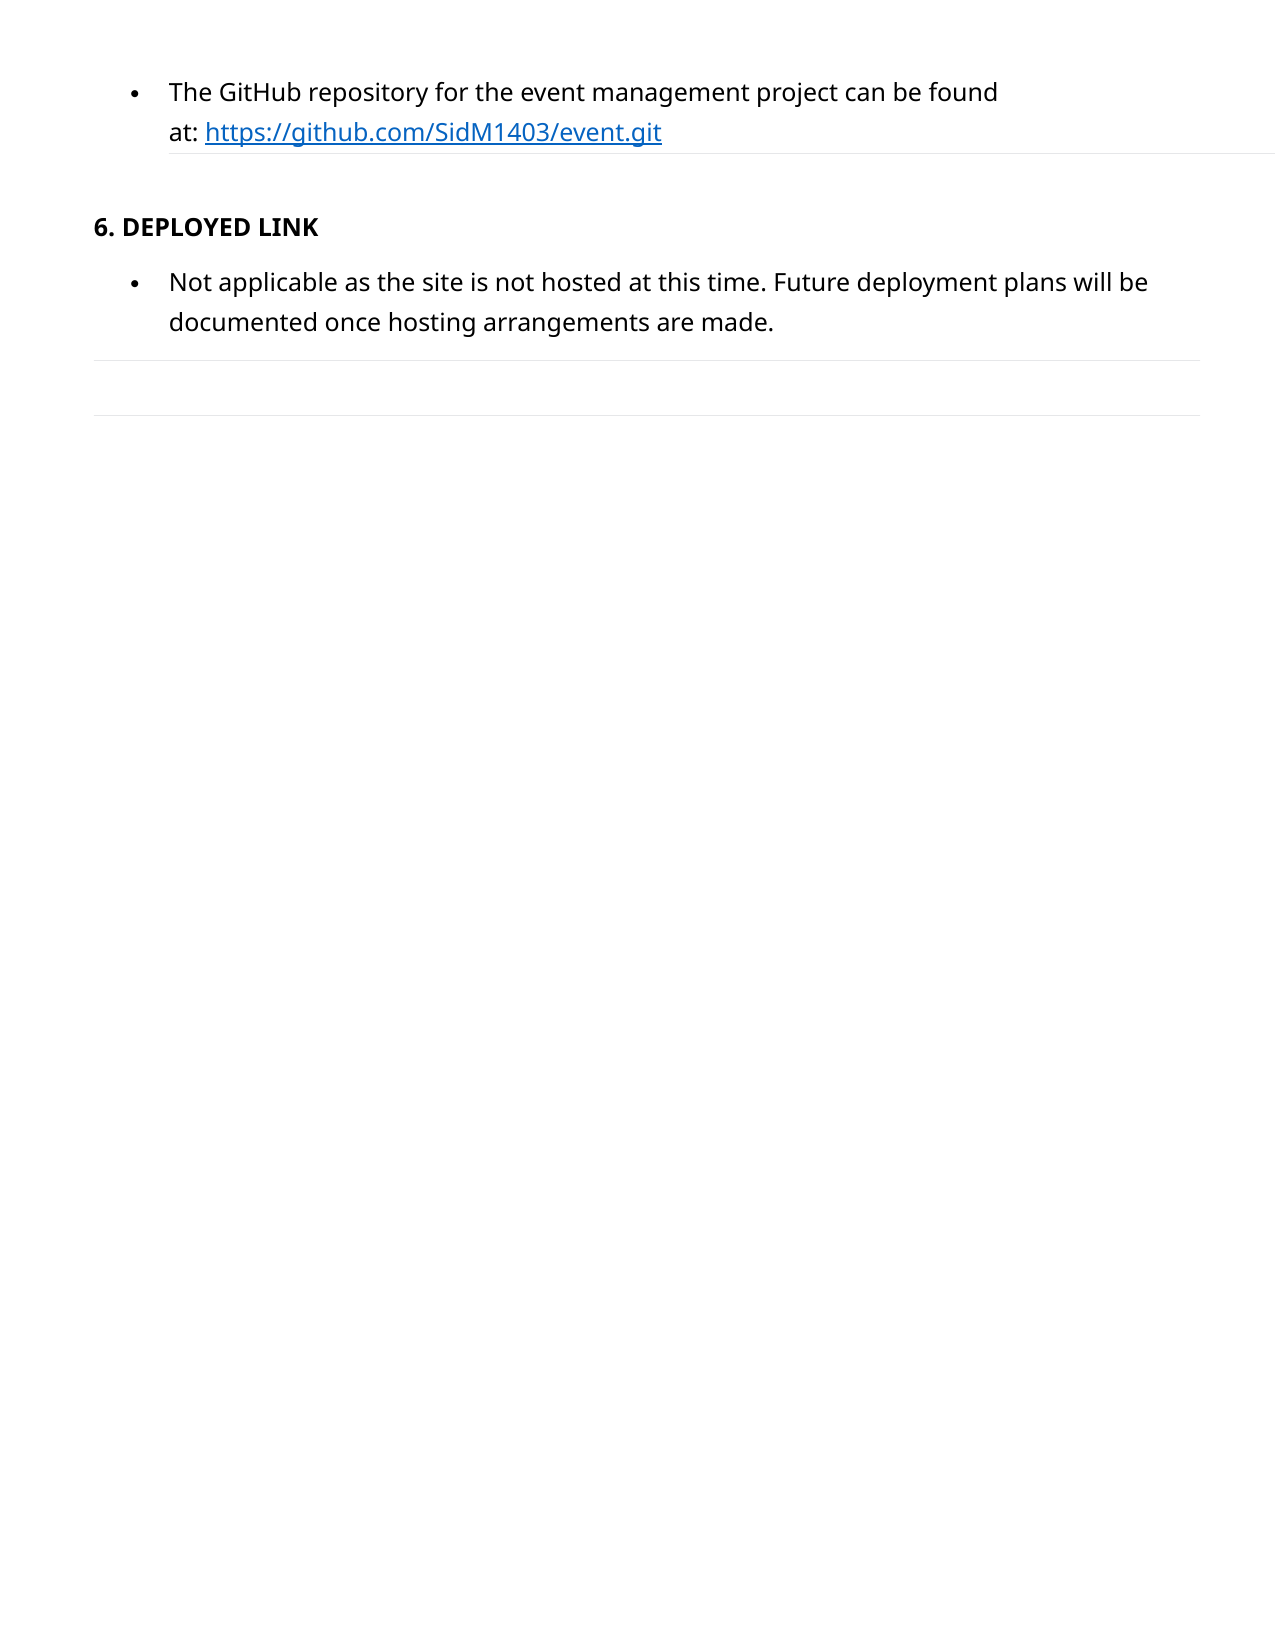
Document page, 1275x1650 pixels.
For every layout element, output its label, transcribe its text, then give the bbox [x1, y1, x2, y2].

list The GitHub repository for the event management project can be found at: https://github.com/SidM1403/event.git [131, 75, 1200, 187]
text 6. DEPLOYED LINK [94, 209, 1200, 243]
list Not applicable as the site is not hosted at this time. Future deployment plans will be documented once hosting arrangements are made. [131, 265, 1200, 338]
